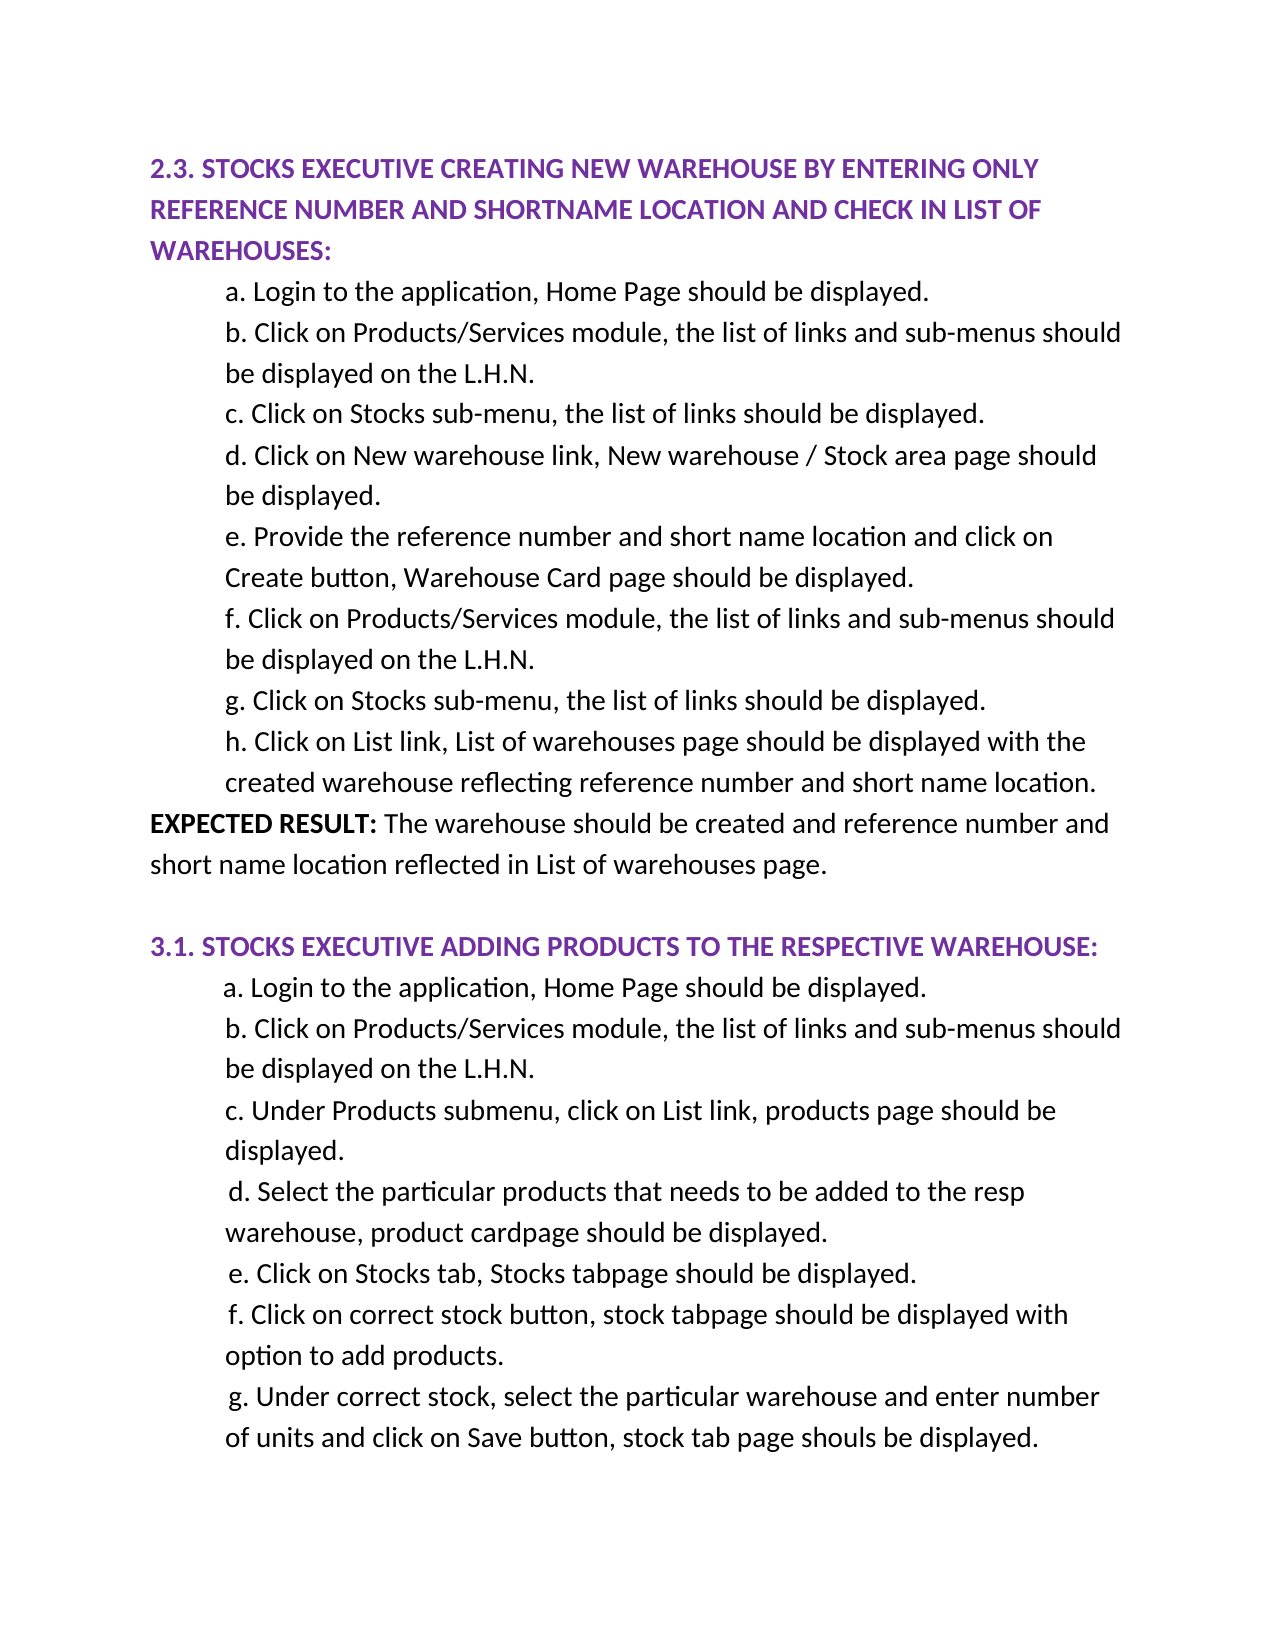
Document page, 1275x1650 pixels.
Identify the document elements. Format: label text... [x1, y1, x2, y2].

text EXPECTED RESULT: The warehouse should be created and reference number and short name location reflected in List of warehouses page. [150, 805, 1125, 882]
text g. Click on Stocks sub-menu, the list of links should be displayed. [150, 682, 1125, 718]
text b. Click on Products/Services module, the list of links and sub-menus should be displayed on the L.H.N. [225, 1010, 1125, 1086]
text g. Under correct stock, select the particular warehouse and enter number of units and click on Save button, stock tab page shouls be displayed. [225, 1378, 1125, 1455]
text a. Login to the application, Home Page should be displayed. [150, 969, 1125, 1004]
text h. Click on List link, List of warehouses page should be displayed with the created warehouse reflecting reference number and short name location. [225, 723, 1125, 800]
text 3.1. STOCKS EXECUTIVE ADDING PRODUCTS TO THE RESPECTIVE WAREHOUSE: [150, 928, 1125, 963]
text f. Click on correct stock button, stock tabpage should be displayed with option to add products. [225, 1296, 1125, 1373]
text b. Click on Products/Services module, the list of links and sub-menus should be displayed on the L.H.N. [225, 314, 1125, 390]
text a. Login to the application, Home Page should be displayed. [150, 273, 1125, 308]
text c. Under Products submenu, click on List link, products page should be displayed. [225, 1092, 1125, 1168]
text d. Select the particular products that needs to be added to the resp warehouse, product cardpage should be displayed. [225, 1173, 1125, 1250]
text d. Click on New warehouse link, New warehouse / Stock area page should be displayed. [225, 437, 1125, 513]
text e. Click on Stocks tab, Stocks tabpage should be displayed. [225, 1255, 1125, 1291]
text f. Click on Products/Services module, the list of links and sub-menus should be displayed on the L.H.N. [225, 600, 1125, 677]
text 2.3. STOCKS EXECUTIVE CREATING NEW WAREHOUSE BY ENTERING ONLY REFERENCE NUMBER AND SHORTNAME LOCATION AND CHECK IN LIST OF WAREHOUSES: [150, 150, 1125, 267]
text c. Click on Stocks sub-menu, the list of links should be displayed. [150, 396, 1125, 431]
text e. Provide the reference number and short name location and click on Create button, Warehouse Card page should be displayed. [225, 518, 1125, 595]
